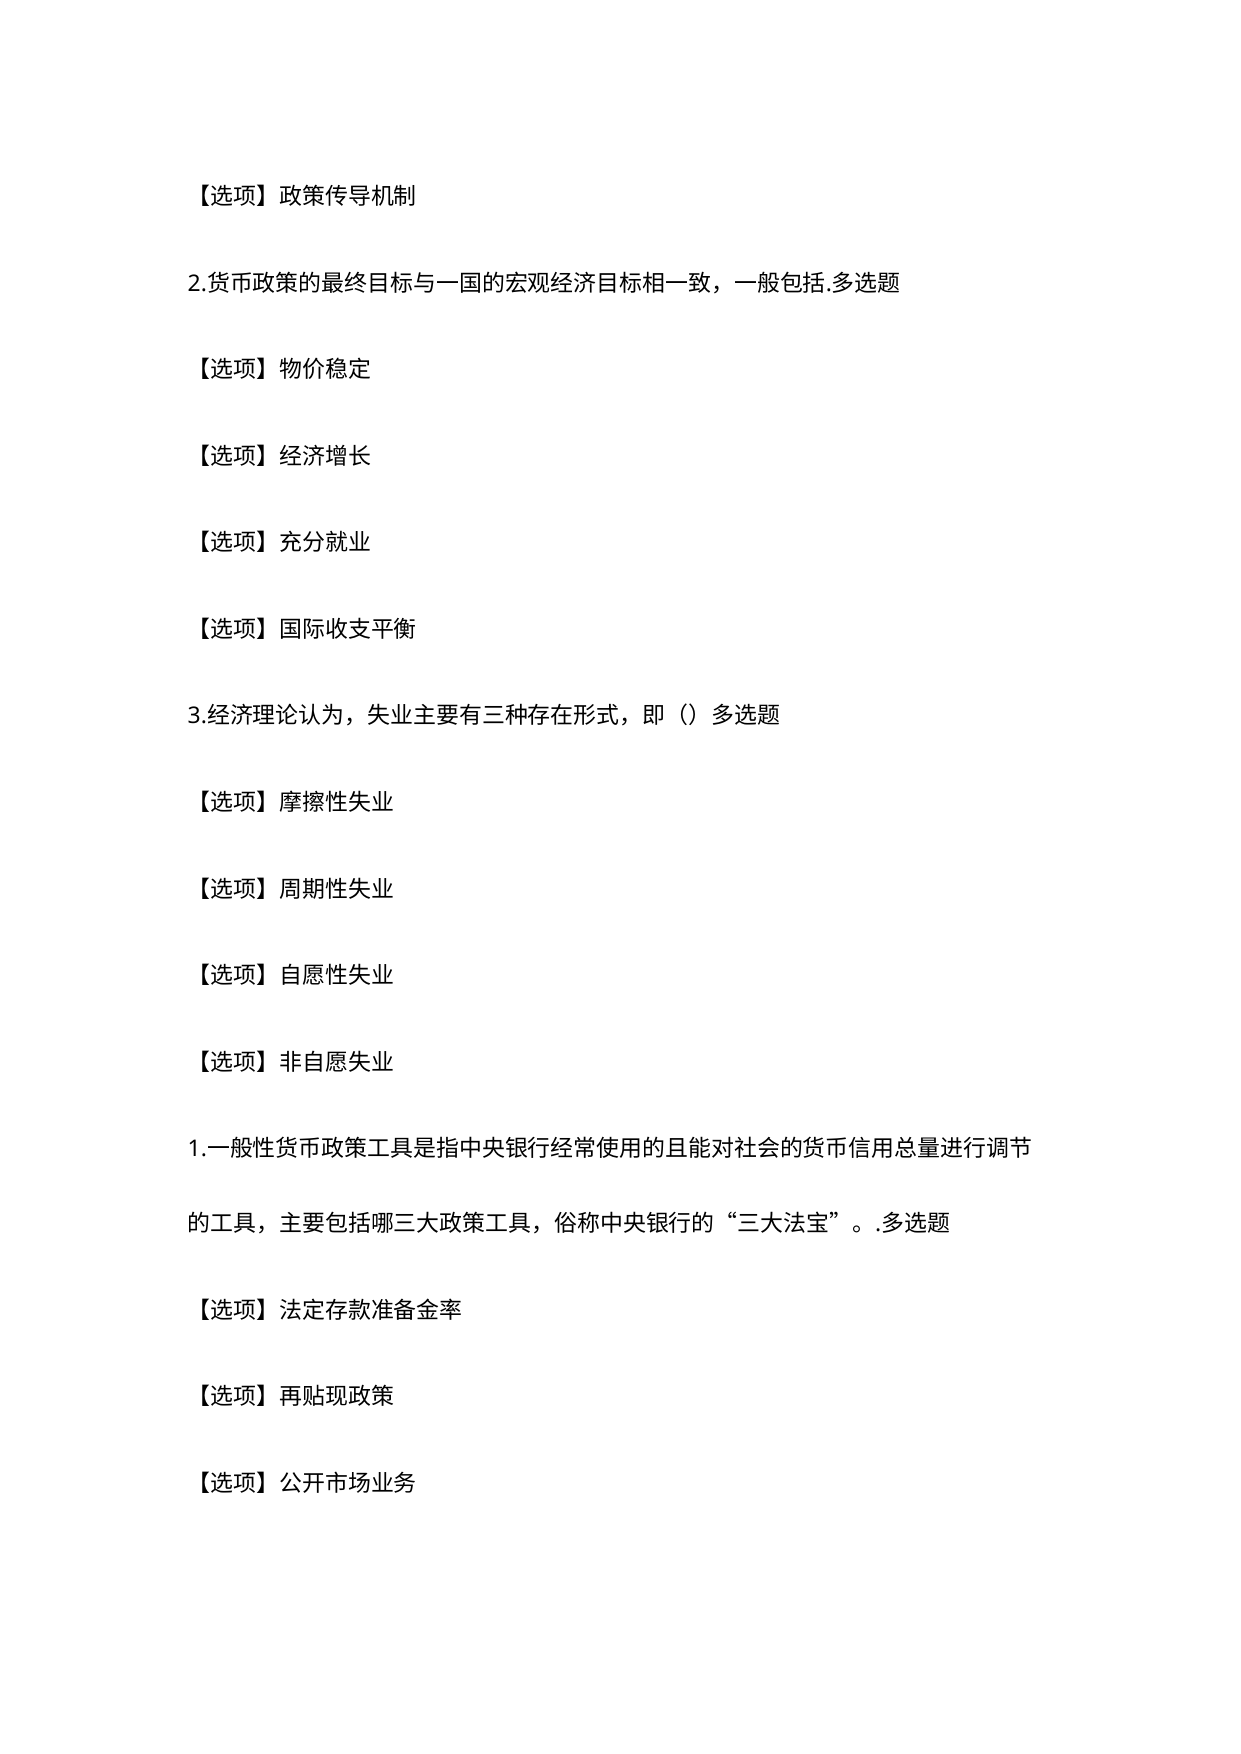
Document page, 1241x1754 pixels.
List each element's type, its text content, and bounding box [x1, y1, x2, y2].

text 【选项】经济增长 [187, 422, 1053, 487]
text 【选项】再贴现政策 [187, 1362, 1053, 1427]
text 【选项】充分就业 [187, 508, 1053, 573]
text 【选项】周期性失业 [187, 855, 1053, 920]
text 【选项】公开市场业务 [187, 1449, 1053, 1514]
text 【选项】法定存款准备金率 [187, 1276, 1053, 1341]
text 1.一般性货币政策工具是指中央银行经常使用的且能对社会的货币信用总量进行调节的工具，主要包括哪三大政策工具，俗称中央银行的“三大法宝”。.多选题 [187, 1114, 1053, 1254]
text 3.经济理论认为，失业主要有三种存在形式，即（）多选题 [187, 681, 1053, 746]
text 【选项】国际收支平衡 [187, 595, 1053, 660]
text 【选项】自愿性失业 [187, 941, 1053, 1006]
text 【选项】政策传导机制 [187, 162, 1053, 227]
text 2.货币政策的最终目标与一国的宏观经济目标相一致，一般包括.多选题 [187, 248, 1053, 313]
text 【选项】物价稳定 [187, 335, 1053, 400]
text 【选项】非自愿失业 [187, 1028, 1053, 1093]
text 【选项】摩擦性失业 [187, 768, 1053, 833]
